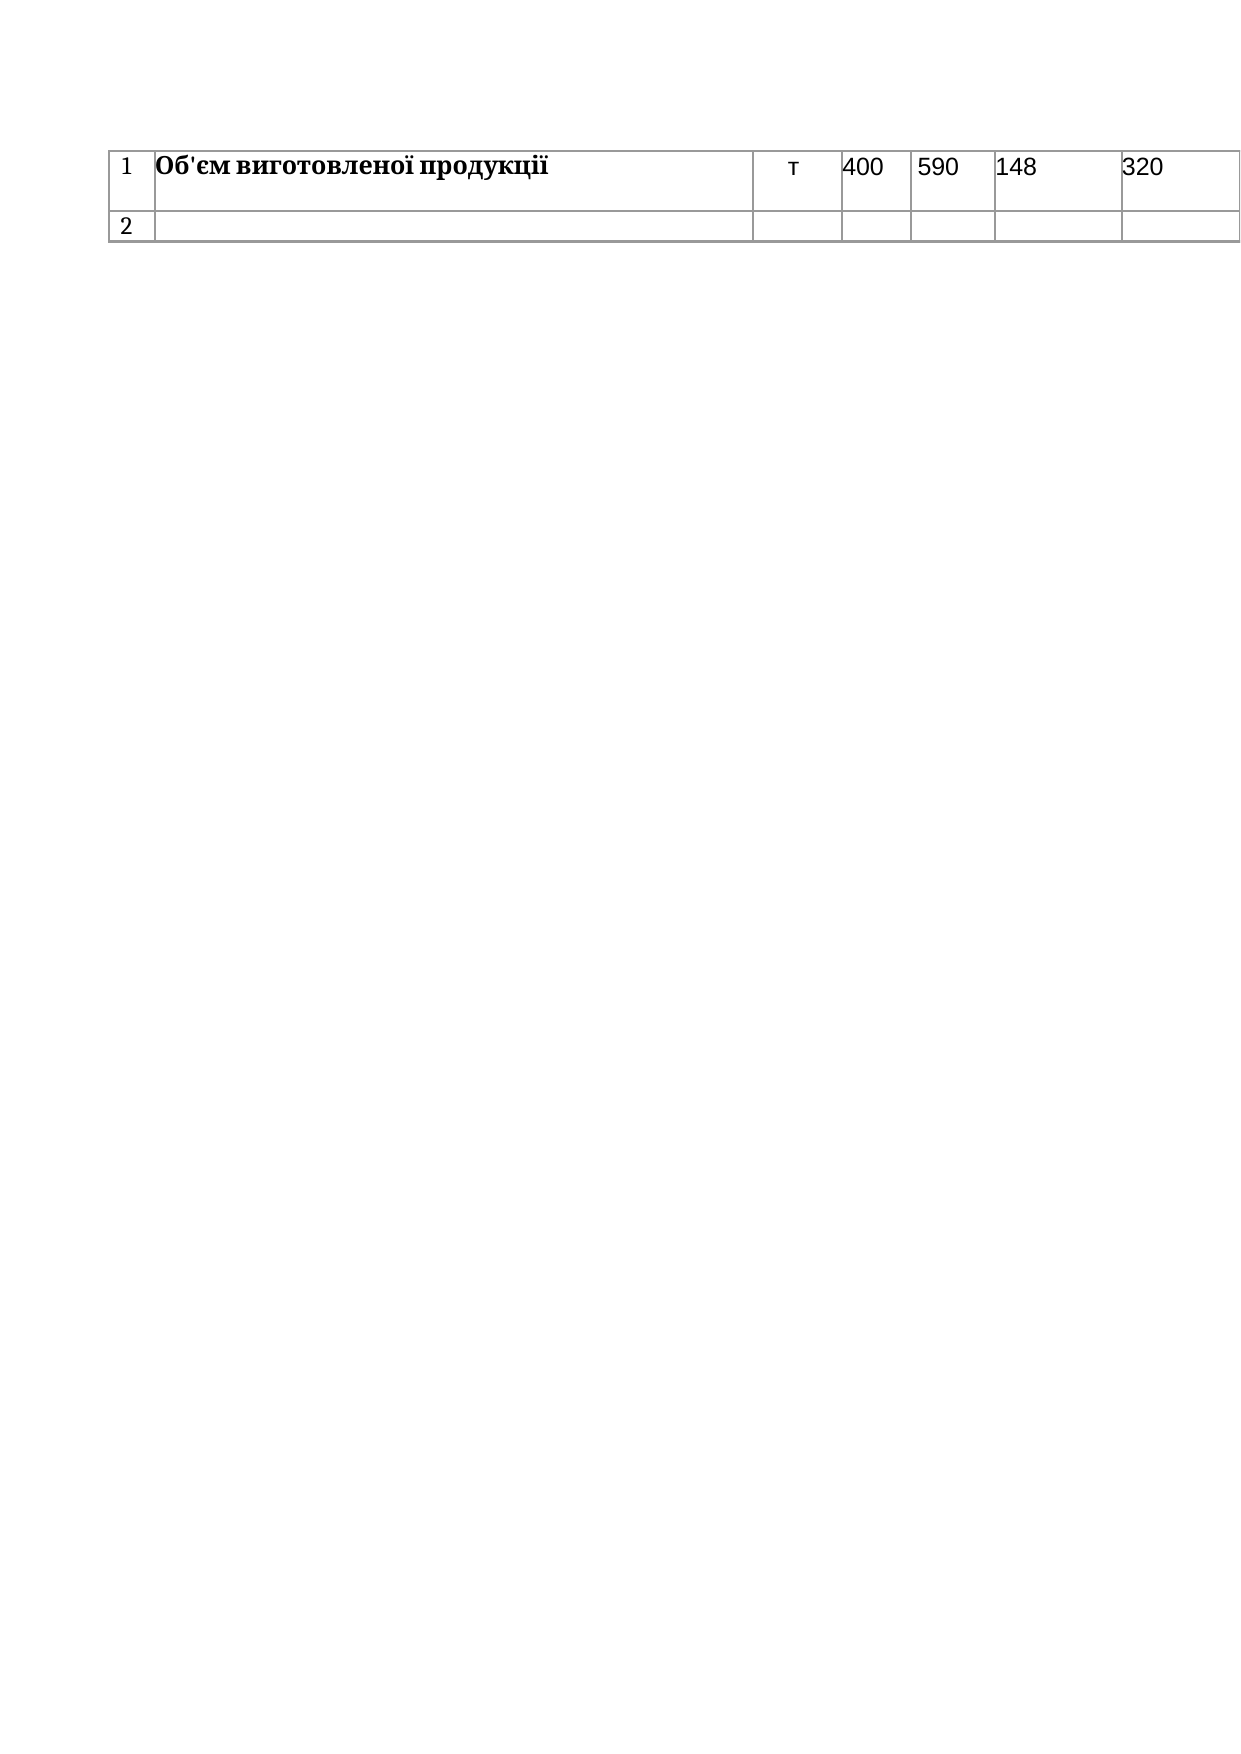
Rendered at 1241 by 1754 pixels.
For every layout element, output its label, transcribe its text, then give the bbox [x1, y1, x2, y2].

table_cell т [754, 152, 841, 209]
table_cell 320 [1123, 152, 1239, 209]
table_cell [754, 212, 841, 240]
table_cell 590 [912, 152, 994, 209]
table_cell 2 [110, 212, 154, 240]
table_cell [843, 212, 910, 240]
table_cell 1 [110, 152, 154, 209]
table_cell [996, 212, 1121, 240]
table_cell 148 [996, 152, 1121, 209]
table_cell Об'єм виготовленої продукції [156, 152, 752, 209]
table_cell 400 [843, 152, 910, 209]
table_cell [156, 212, 752, 240]
table_cell [1123, 212, 1239, 240]
table_cell [912, 212, 994, 240]
